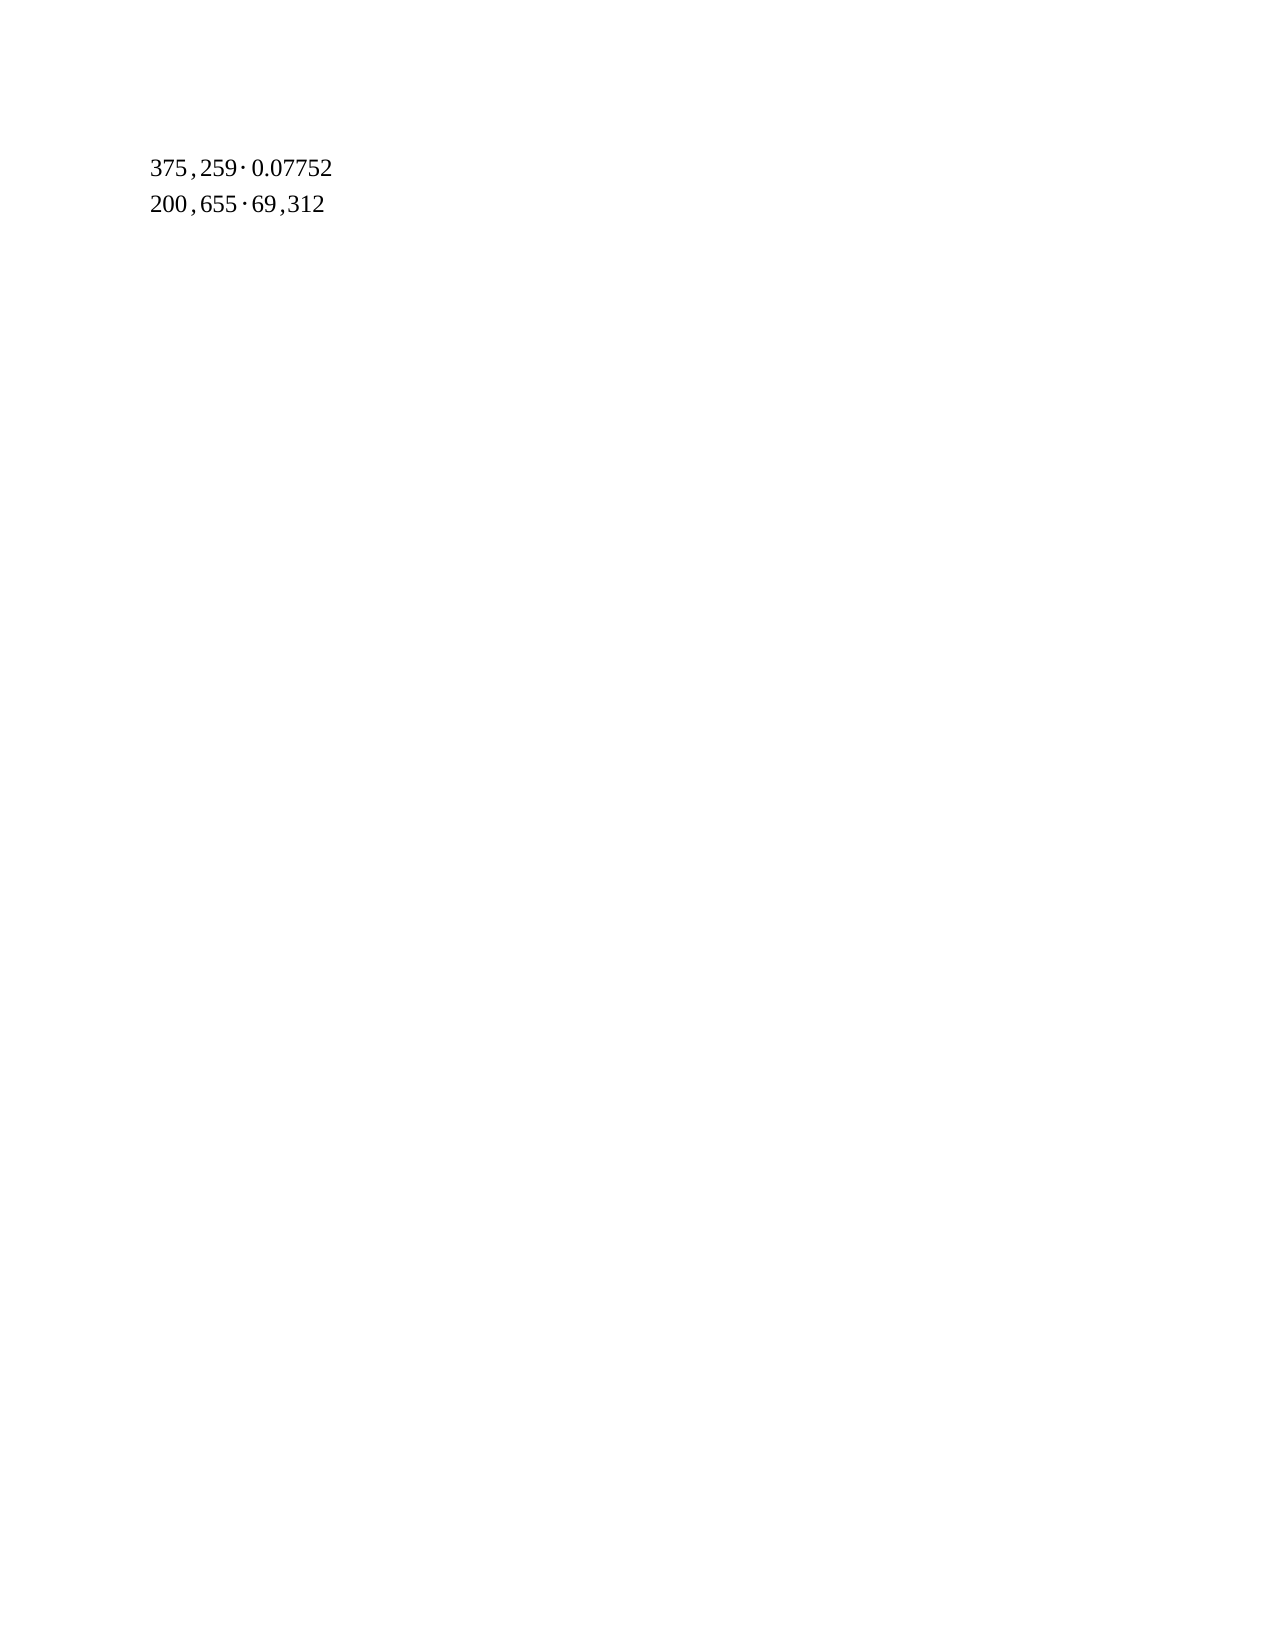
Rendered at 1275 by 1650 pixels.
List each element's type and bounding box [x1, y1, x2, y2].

table_cell [139, 186, 1275, 222]
table_cell [139, 150, 1275, 186]
